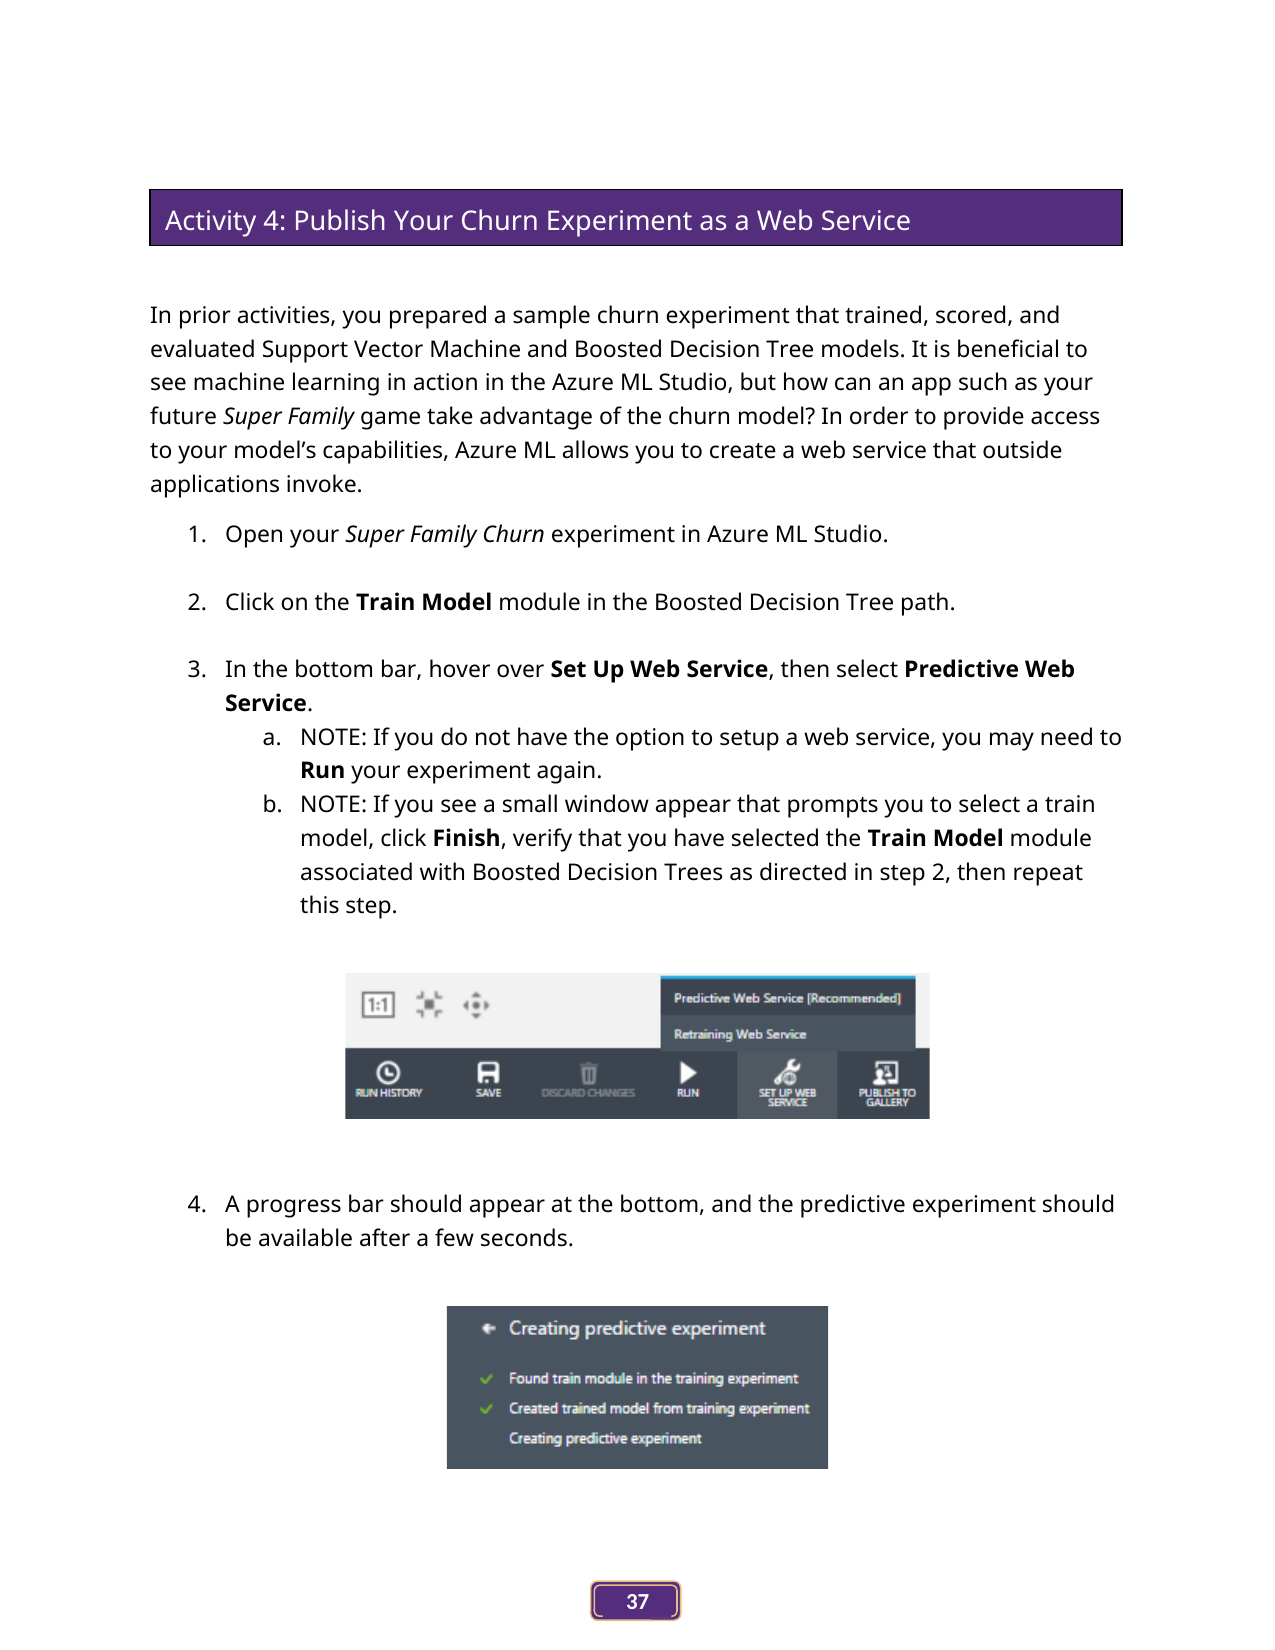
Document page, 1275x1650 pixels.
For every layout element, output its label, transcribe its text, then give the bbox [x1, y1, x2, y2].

list NOTE: If you do not have the option to setup a web service, you may need to Run your experiment again. [262, 721, 1125, 786]
list Click on the Train Model module in the Boosted Decision Tree path. [187, 586, 1125, 617]
list NOTE: If you see a small window appear that prompts you to select a train model, click Finish, verify that you have selected the Train Model module associated with Boosted Decision Trees as directed in step 2, then repeat this step. [262, 788, 1125, 921]
list A progress bar should appear at the bottom, and the predictive experiment should be available after a few seconds. [187, 1188, 1125, 1253]
list Open your Super Family Churn experiment in Azure ML Studio. [187, 518, 1125, 549]
picture [345, 973, 930, 1119]
text In prior activities, you prepared a sample churn experiment that trained, scored, and evaluated Support Vector Machine and Boosted Decision Tree models. It is beneficial to see machine learning in action in the Azure ML Studio, but how can an app such as your future Super Family game take advantage of the churn model? In order to provide access to your model’s capabilities, Azure ML allows you to create a web service that outside applications invoke. [150, 299, 1125, 499]
picture [446, 1306, 829, 1469]
list In the bottom bar, hover over Set Up Web Service, then select Predictive Web Service. [187, 653, 1125, 718]
